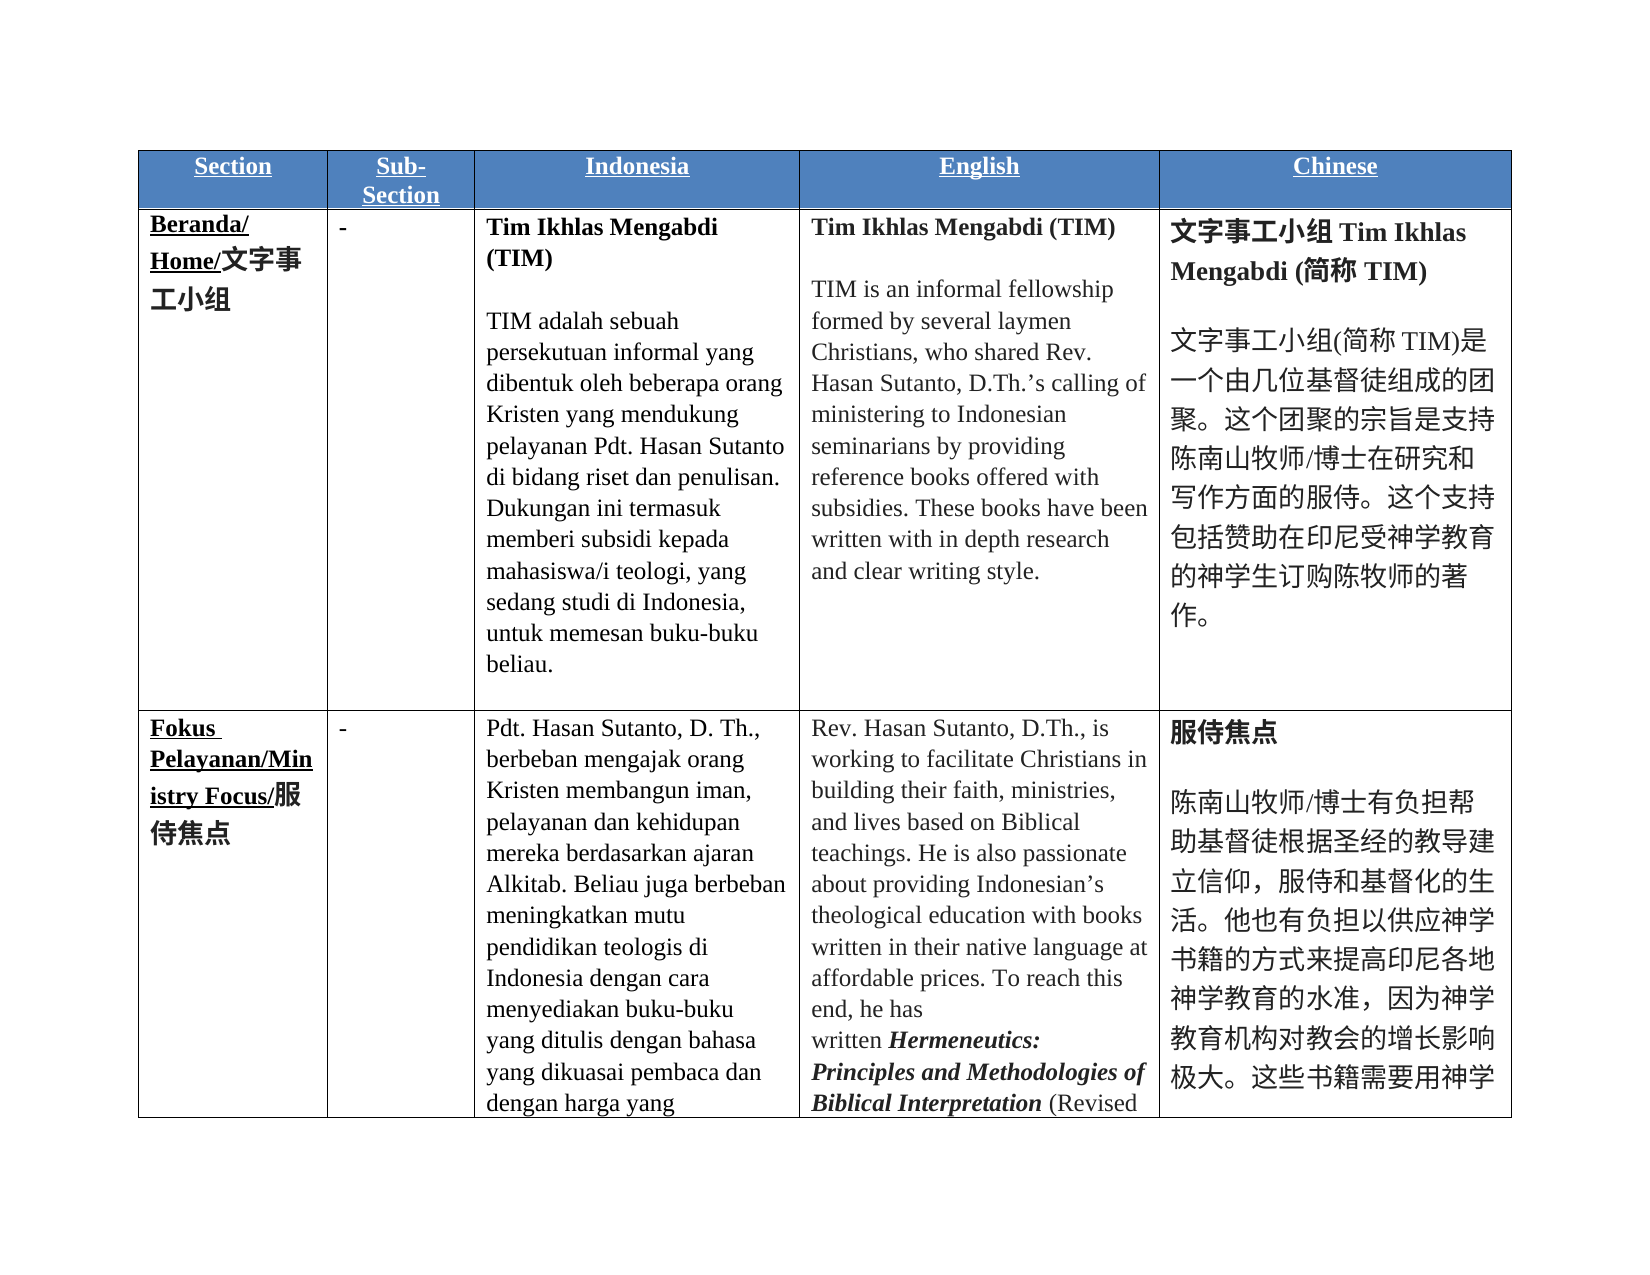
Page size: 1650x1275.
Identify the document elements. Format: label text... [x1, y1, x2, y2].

table_header Section [139, 151, 327, 208]
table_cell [1160, 711, 1511, 1117]
table_cell - [328, 210, 474, 709]
table_header Indonesia [475, 151, 799, 208]
table_cell Beranda/Home/文字事工小组 [139, 210, 327, 709]
table_cell Fokus Pelayanan/Ministry Focus/服侍焦点 [139, 711, 327, 1117]
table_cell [800, 711, 1159, 1117]
table_header English [800, 151, 1159, 208]
table_cell - [328, 711, 474, 1117]
table_cell Tim Ikhlas Mengabdi (TIM) TIM adalah sebuah persekutuan informal yang dibentuk oleh beberapa orang Kristen yang mendukung pelayanan Pdt. Hasan Sutanto di bidang riset dan penulisan. Dukungan ini termasuk memberi subsidi kepada mahasiswa/i teologi, yang sedang studi di Indonesia, untuk memesan buku-buku beliau. [475, 210, 799, 709]
table_cell 文字事工小组 Tim Ikhlas Mengabdi (简称 TIM) 文字事工小组(简称TIM)是一个由几位基督徒组成的团聚。这个团聚的宗旨是支持陈南山牧师/博士在研究和写作方面的服侍。这个支持包括赞助在印尼受神学教育的神学生订购陈牧师的著作。 [1160, 210, 1511, 709]
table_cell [475, 711, 799, 1117]
table_header Sub-Section [328, 151, 474, 208]
table_cell Tim Ikhlas Mengabdi (TIM) TIM is an informal fellowship formed by several laymen Christians, who shared Rev. Hasan Sutanto, D.Th.’s calling of ministering to Indonesian seminarians by providing reference books offered with subsidies. These books have been written with in depth research and clear writing style. [800, 210, 1159, 709]
table_header Chinese [1160, 151, 1511, 208]
